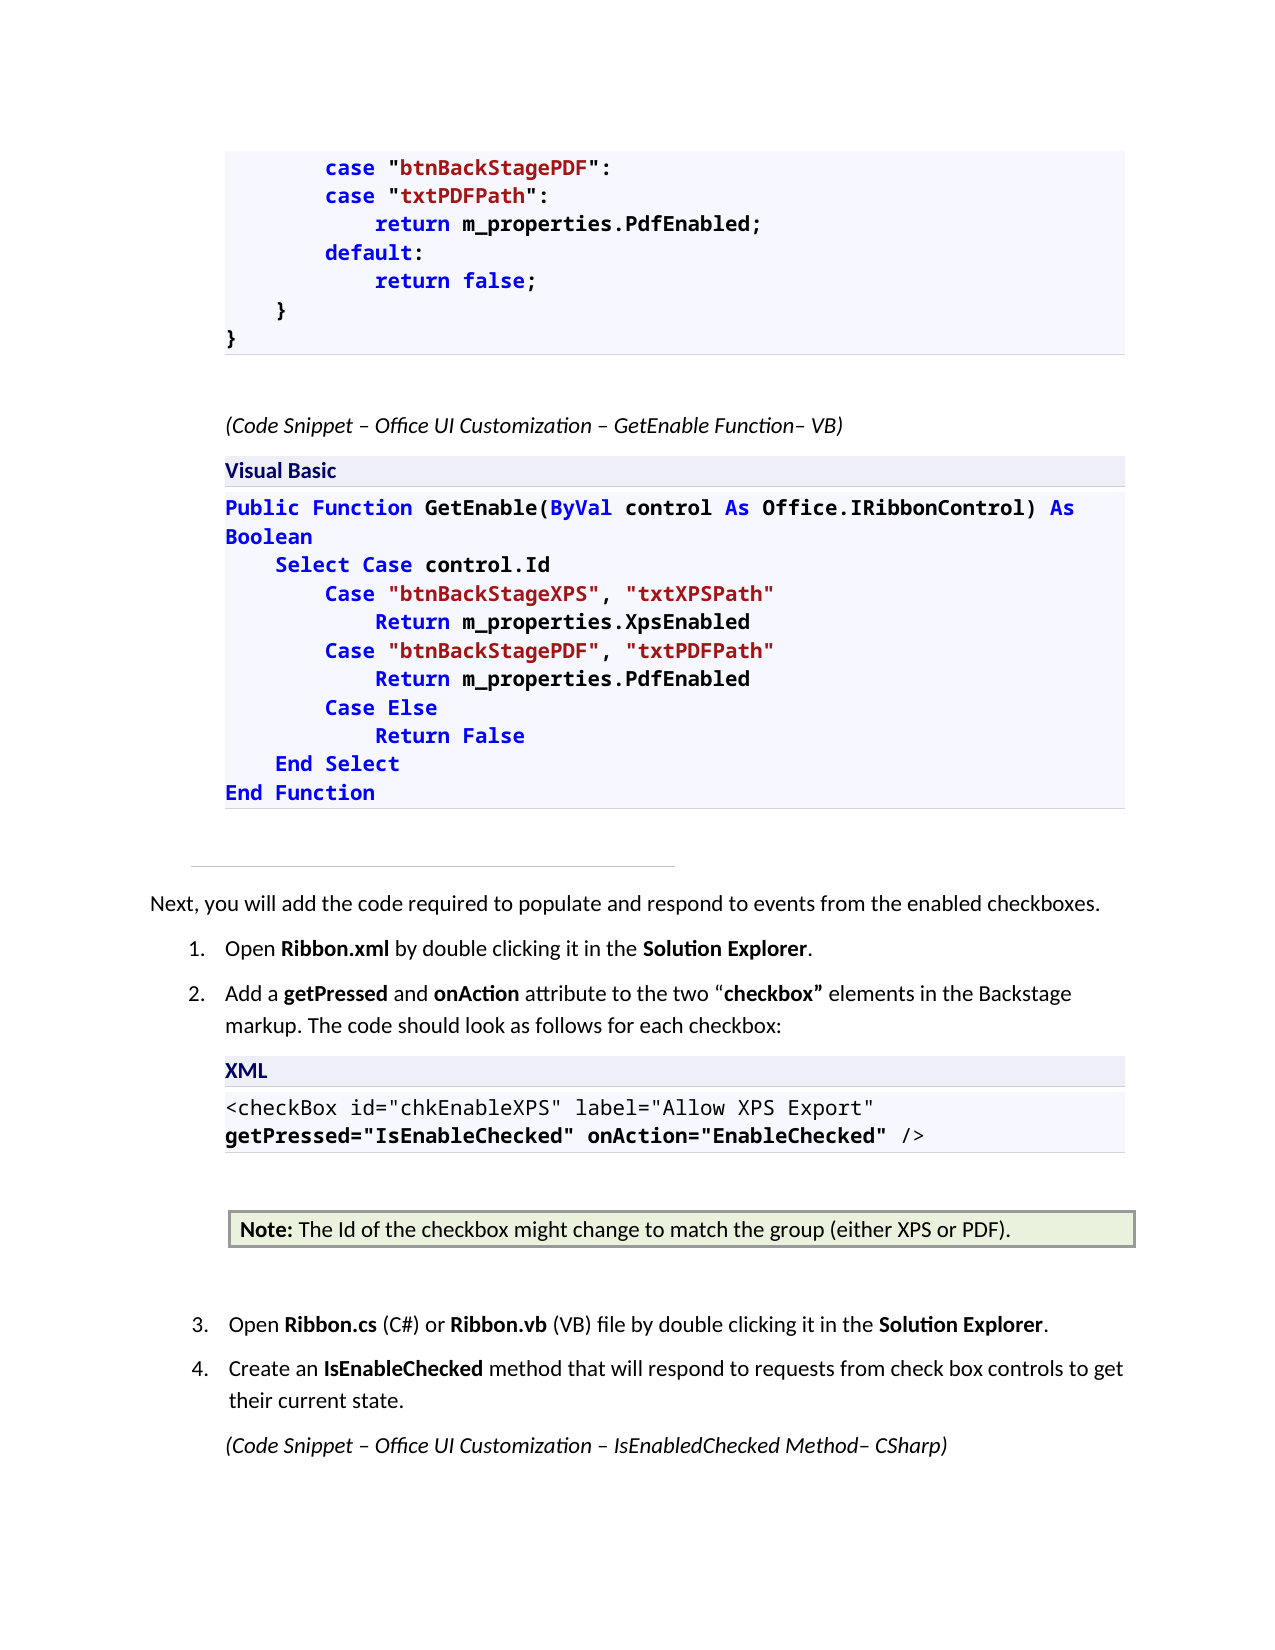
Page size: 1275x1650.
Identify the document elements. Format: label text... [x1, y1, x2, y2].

text case "txtPDFPath": [225, 178, 1125, 207]
text XML [225, 1056, 1125, 1086]
text Case Else [225, 690, 1125, 718]
text default: [225, 235, 1125, 264]
text Select Case control.Id [225, 548, 1125, 576]
text } [225, 292, 1125, 321]
text Case "btnBackStageXPS", "txtXPSPath" [225, 576, 1125, 605]
text End Function [225, 775, 1125, 808]
text Return False [225, 718, 1125, 747]
text return m_properties.PdfEnabled; [225, 207, 1125, 235]
text Return m_properties.PdfEnabled [225, 662, 1125, 690]
text case "btnBackStagePDF": [225, 151, 1125, 178]
text End Select [225, 747, 1125, 775]
text } [225, 321, 1125, 354]
text Visual Basic [225, 456, 1125, 486]
list Create an IsEnableChecked method that will respond to requests from check box controls to get their current state. [191, 1354, 1125, 1414]
text Next, you will add the code required to populate and respond to events from the enabled checkboxes. [150, 889, 1125, 918]
text Return m_properties.XpsEnabled [225, 605, 1125, 633]
text <checkBox id="chkEnableXPS" label="Allow XPS Export" getPressed="IsEnableChecked" onAction="EnableChecked" /> [225, 1092, 1125, 1152]
text return false; [225, 264, 1125, 292]
text (Code Snippet – Office UI Customization – IsEnabledChecked Method– CSharp) [225, 1431, 1125, 1459]
list Open Ribbon.cs (C#) or Ribbon.vb (VB) file by double clicking it in the Solution Explorer. [191, 1310, 1125, 1338]
text Note: The Id of the checkbox might change to match the group (either XPS or PDF). [231, 1213, 1133, 1245]
text (Code Snippet – Office UI Customization – GetEnable Function– VB) [225, 411, 1125, 439]
text Case "btnBackStagePDF", "txtPDFPath" [225, 633, 1125, 662]
list Add a getPressed and onAction attribute to the two “checkbox” elements in the Backstage markup. The code should look as follows for each checkbox: [188, 979, 1125, 1039]
text Public Function GetEnable(ByVal control As Office.IRibbonControl) As Boolean [225, 492, 1125, 548]
list Open Ribbon.xml by double clicking it in the Solution Explorer. [188, 934, 1125, 962]
